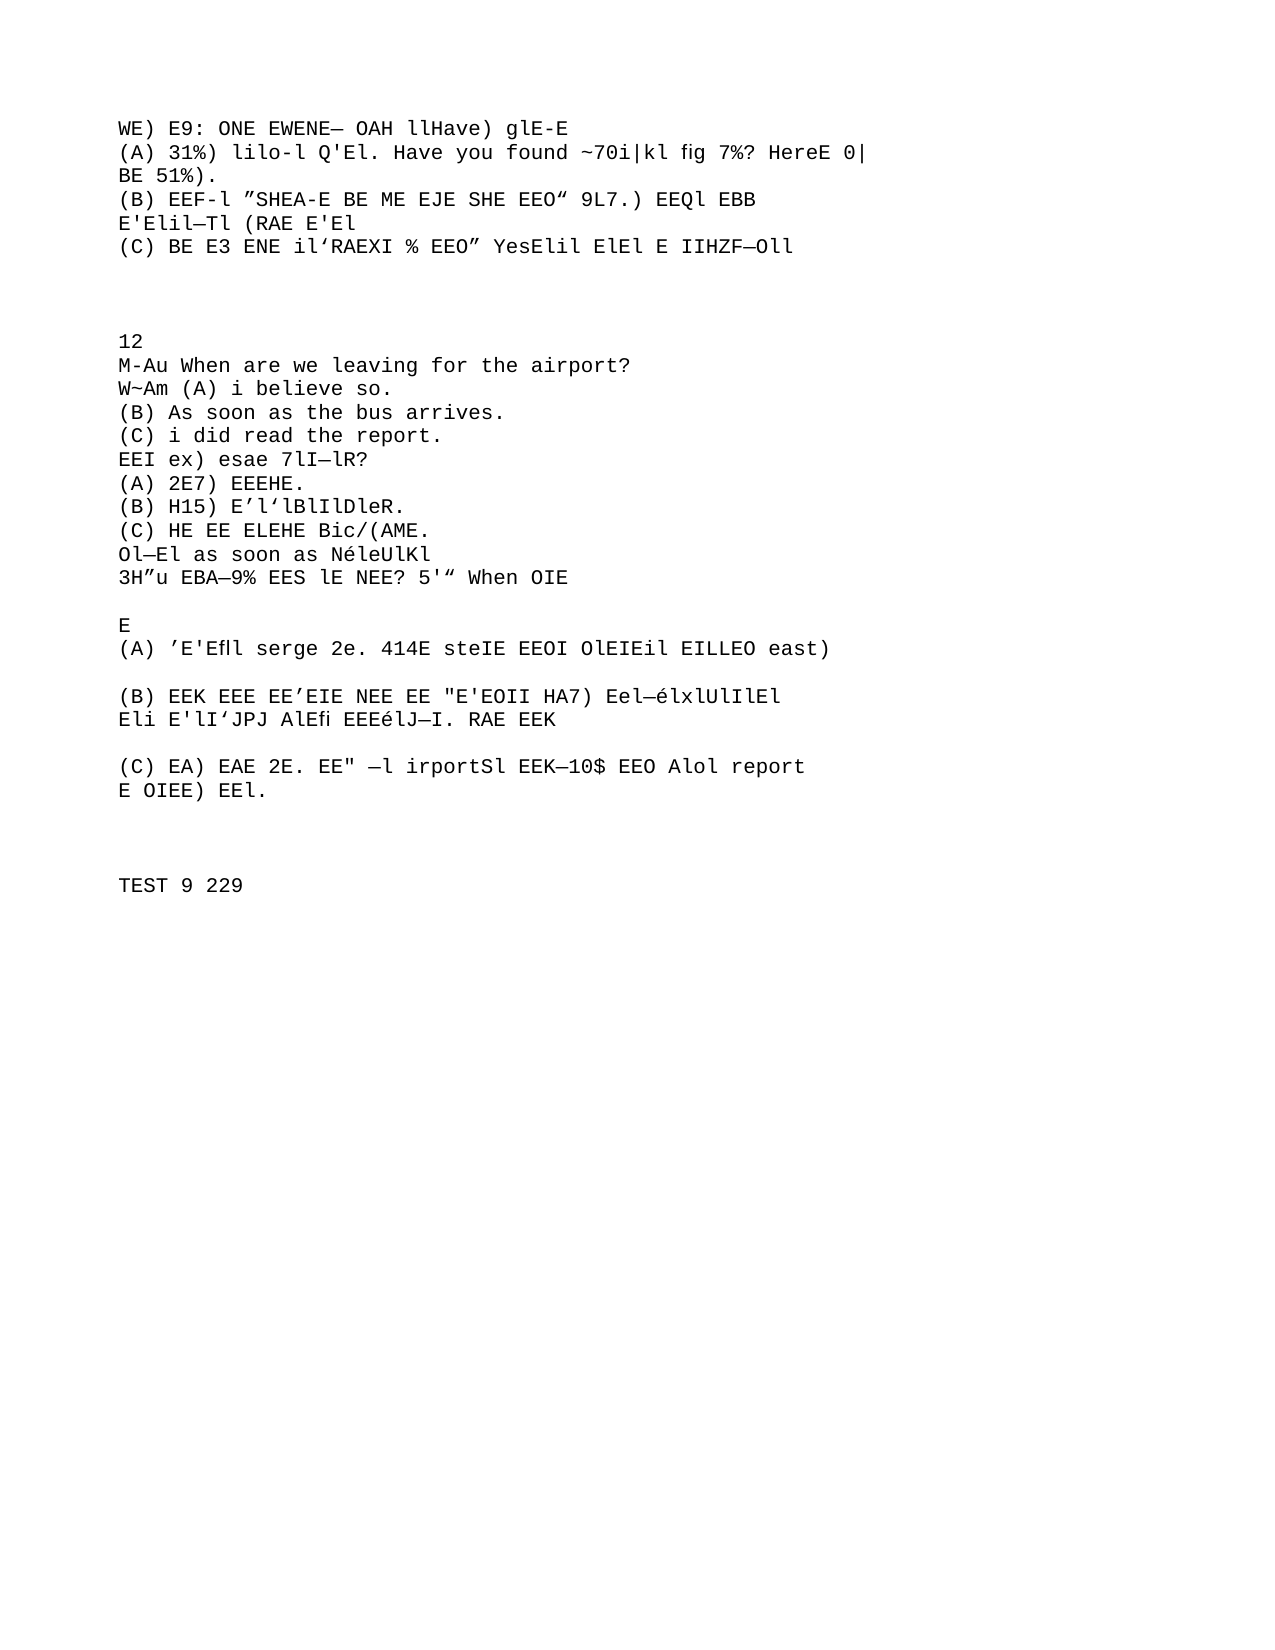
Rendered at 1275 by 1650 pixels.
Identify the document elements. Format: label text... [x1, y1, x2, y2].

text M-Au When are we leaving for the airport? [118, 354, 1157, 378]
text (A) ’E'Eﬂl serge 2e. 414E steIE EEOI OlEIEil EILLEO east) [118, 638, 1157, 662]
text W~Am (A) i believe so. [118, 378, 1157, 402]
text 12 [118, 331, 1157, 354]
text (C) BE E3 ENE il‘RAEXI % EEO” YesElil ElEl E IIHZF—Oll [118, 236, 1157, 260]
text (A) 2E7) EEEHE. [118, 473, 1157, 496]
text Eli E'lI‘JPJ AlEﬁ EEEélJ—I. RAE EEK [118, 709, 1157, 733]
text 3H”u EBA—9% EES lE NEE? 5'“ When OIE [118, 567, 1157, 591]
text (B) H15) E’l‘lBlIlDleR. [118, 496, 1157, 520]
text E [118, 615, 1157, 638]
text WE) E9: ONE EWENE— OAH llHave) glE-E [118, 118, 1157, 142]
text (B) As soon as the bus arrives. [118, 402, 1157, 426]
text (C) i did read the report. [118, 426, 1157, 449]
text (B) EEK EEE EE’EIE NEE EE "E'EOII HA7) Eel—élxlUlIlEl [118, 686, 1157, 709]
text (B) EEF-l ”SHEA-E BE ME EJE SHE EEO“ 9L7.) EEQl EBB [118, 189, 1157, 213]
text TEST 9 229 [118, 875, 1157, 898]
text Ol—El as soon as NéleUlKl [118, 544, 1157, 567]
text (A) 31%) lilo-l Q'El. Have you found ~70i|kl ﬁg 7%? HereE 0| [118, 142, 1157, 165]
text E'Elil—Tl (RAE E'El [118, 213, 1157, 236]
text E OIEE) EEl. [118, 780, 1157, 804]
text BE 51%). [118, 165, 1157, 189]
text (C) HE EE ELEHE Bic/(AME. [118, 520, 1157, 544]
text EEI ex) esae 7lI—lR? [118, 449, 1157, 473]
text (C) EA) EAE 2E. EE" —l irportSl EEK—10$ EEO Alol report [118, 757, 1157, 780]
